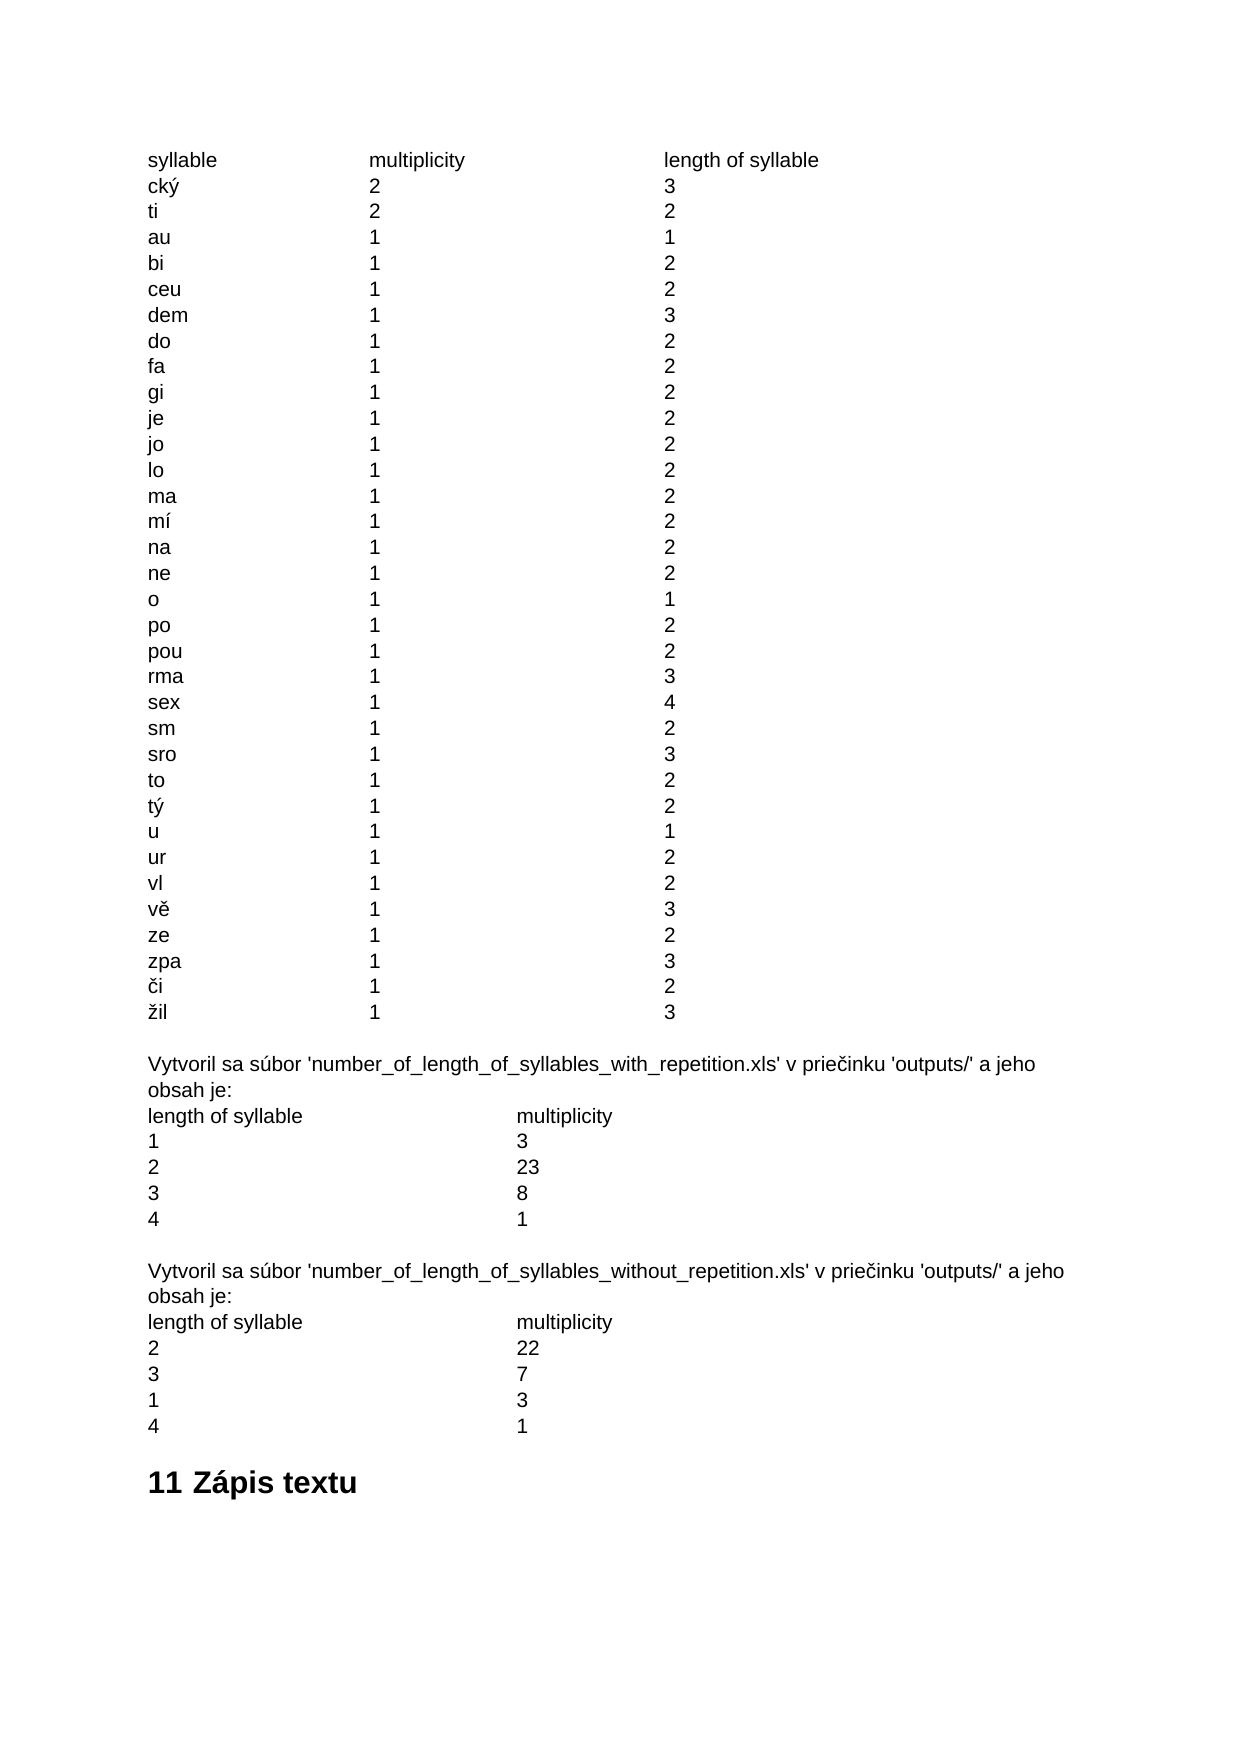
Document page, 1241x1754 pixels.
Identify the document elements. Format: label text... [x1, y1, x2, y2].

text 4 1 [148, 1207, 1093, 1231]
text 3 7 [148, 1362, 1093, 1386]
text 1 3 [148, 1129, 1093, 1153]
text 1 3 [148, 1388, 1093, 1412]
text do 1 2 [148, 328, 1093, 352]
text 2 23 [148, 1155, 1093, 1179]
text sex 1 4 [148, 690, 1093, 714]
text fa 1 2 [148, 354, 1093, 378]
text zpa 1 3 [148, 948, 1093, 972]
text o 1 1 [148, 587, 1093, 611]
text length of syllable multiplicity [148, 1310, 1093, 1334]
text rma 1 3 [148, 664, 1093, 688]
text ma 1 2 [148, 483, 1093, 507]
text ne 1 2 [148, 561, 1093, 585]
text to 1 2 [148, 768, 1093, 792]
text ur 1 2 [148, 845, 1093, 869]
text ceu 1 2 [148, 277, 1093, 301]
text žil 1 3 [148, 1000, 1093, 1024]
text sm 1 2 [148, 716, 1093, 740]
text 2 22 [148, 1336, 1093, 1360]
text či 1 2 [148, 974, 1093, 998]
text dem 1 3 [148, 303, 1093, 327]
text 3 8 [148, 1181, 1093, 1205]
text vě 1 3 [148, 897, 1093, 921]
text je 1 2 [148, 406, 1093, 430]
text vl 1 2 [148, 871, 1093, 895]
subtitle Zápis textu [148, 1464, 1093, 1500]
text Vytvoril sa súbor 'number_of_length_of_syllables_with_repetition.xls' v priečinku 'outputs/' a jeho obsah je: [148, 1052, 1093, 1102]
text mí 1 2 [148, 509, 1093, 533]
text tý 1 2 [148, 793, 1093, 817]
text sro 1 3 [148, 742, 1093, 766]
text gi 1 2 [148, 380, 1093, 404]
text au 1 1 [148, 225, 1093, 249]
text jo 1 2 [148, 432, 1093, 456]
text bi 1 2 [148, 251, 1093, 275]
text syllable multiplicity length of syllable [148, 148, 1093, 172]
text pou 1 2 [148, 638, 1093, 662]
text u 1 1 [148, 819, 1093, 843]
text Vytvoril sa súbor 'number_of_length_of_syllables_without_repetition.xls' v priečinku 'outputs/' a jeho obsah je: [148, 1258, 1093, 1308]
text ti 2 2 [148, 199, 1093, 223]
text cký 2 3 [148, 173, 1093, 197]
text 4 1 [148, 1413, 1093, 1437]
text ze 1 2 [148, 923, 1093, 947]
text na 1 2 [148, 535, 1093, 559]
text po 1 2 [148, 613, 1093, 637]
text length of syllable multiplicity [148, 1103, 1093, 1127]
text lo 1 2 [148, 458, 1093, 482]
